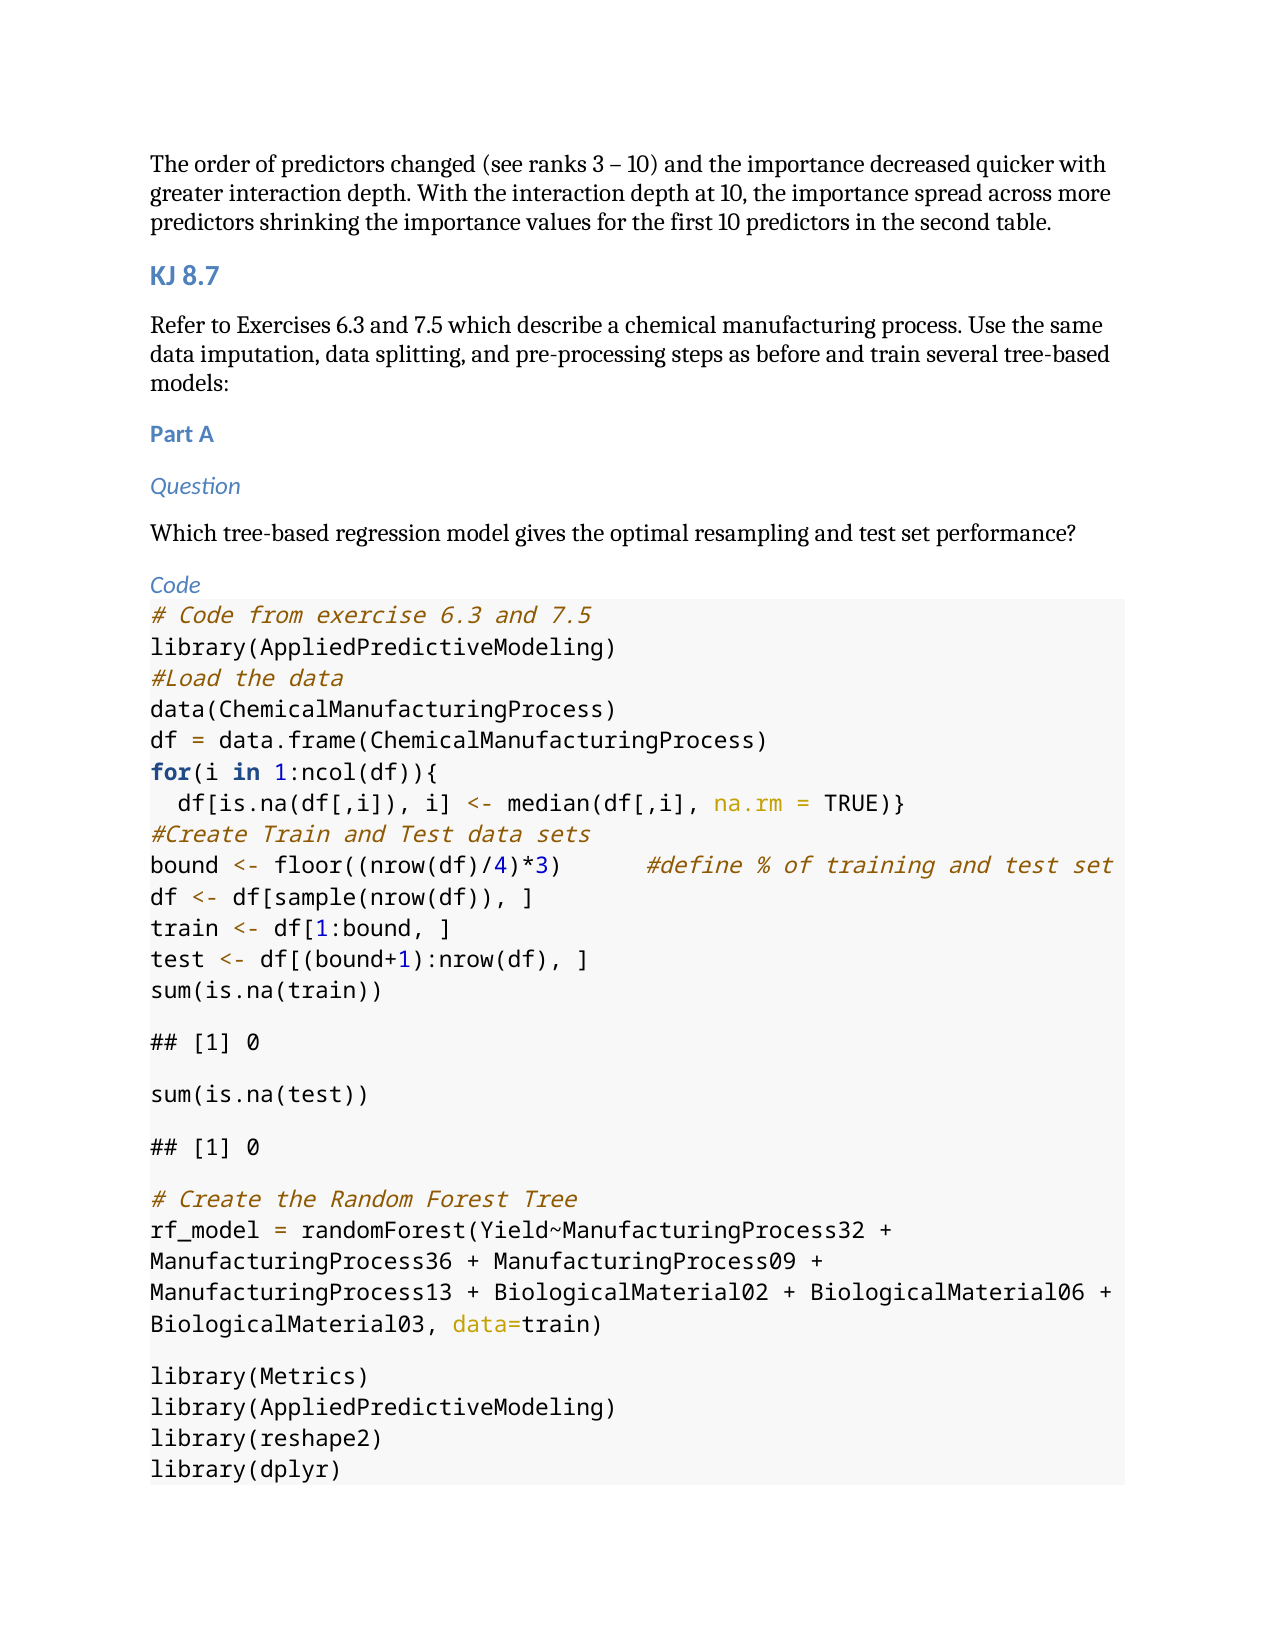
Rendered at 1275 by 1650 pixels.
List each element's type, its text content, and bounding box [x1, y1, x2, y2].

text sum(is.na(test)) [150, 1078, 1125, 1110]
subtitle The order of predictors changed (see ranks 3 – 10) and the importance decreased quicker with greater interaction depth. With the interaction depth at 10, the importance spread across more predictors shrinking the importance values for the first 10 predictors in the second table. [150, 150, 1125, 236]
subtitle KJ 8.7 [150, 257, 1125, 293]
text # Create the Random Forest Tree rf_model = randomForest(Yield~ManufacturingProcess32 + ManufacturingProcess36 + ManufacturingProcess09 + ManufacturingProcess13 + BiologicalMaterial02 + BiologicalMaterial06 + BiologicalMaterial03, data=train) [576, 1183, 1125, 1339]
subtitle Code [150, 569, 1125, 599]
text ## [1] 0 [150, 1131, 1125, 1162]
text ## [1] 0 [150, 1026, 1125, 1058]
subtitle Part A [150, 418, 1125, 449]
text # Code from exercise 6.3 and 7.5 library(AppliedPredictiveModeling) #Load the data data(ChemicalManufacturingProcess) df = data.frame(ChemicalManufacturingProcess) for(i in 1:ncol(df)){ df[is.na(df[,i]), i] <- median(df[,i], na.rm = TRUE)} #Create Train and Test data sets bound <- floor((nrow(df)/4)*3) #define % of training and test set df <- df[sample(nrow(df)), ] train <- df[1:bound, ] test <- df[(bound+1):nrow(df), ] sum(is.na(train)) [342, 599, 1125, 1006]
text Which tree-based regression model gives the optimal resampling and test set performance? [150, 519, 1125, 548]
text Refer to Exercises 6.3 and 7.5 which describe a chemical manufacturing process. Use the same data imputation, data splitting, and pre-processing steps as before and train several tree-based models: [150, 311, 1125, 398]
subtitle Question [150, 470, 1125, 500]
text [150, 1360, 1125, 1485]
